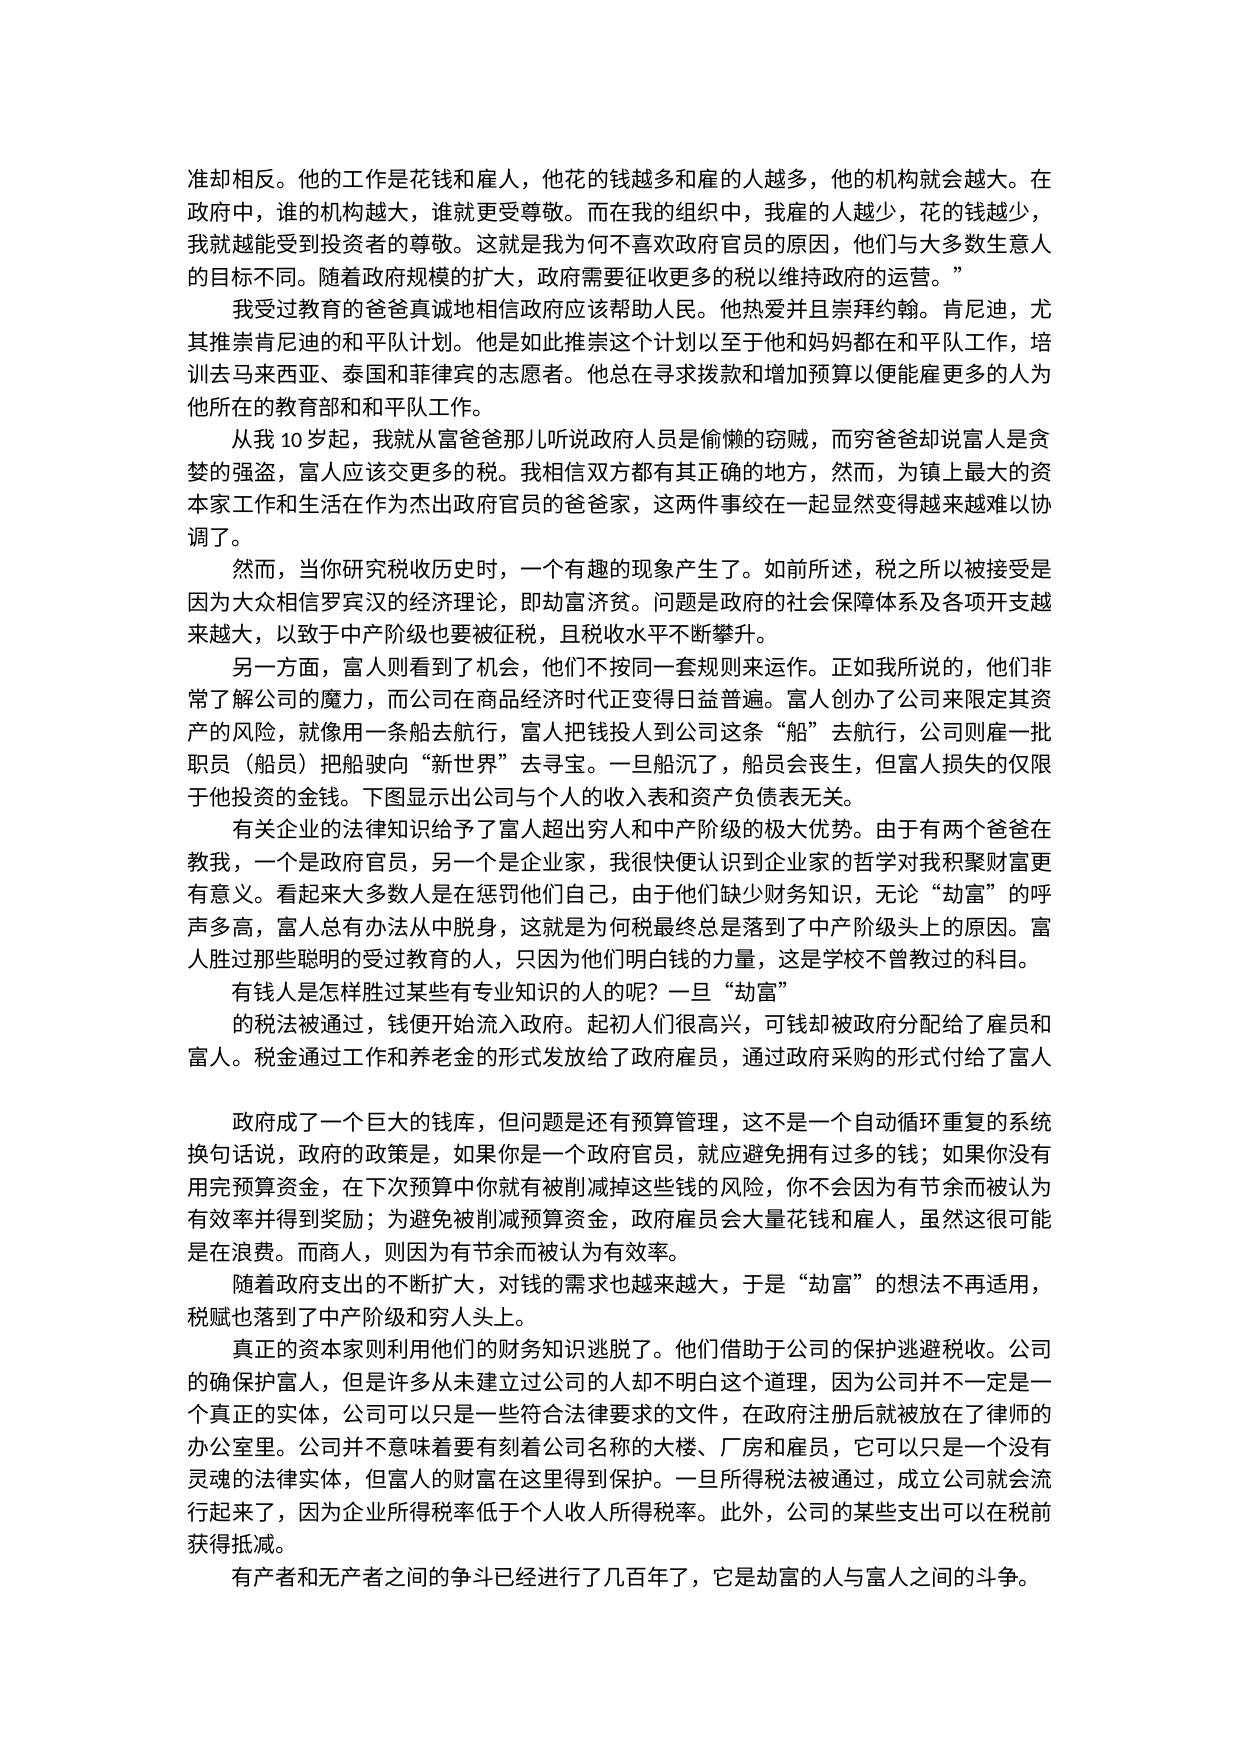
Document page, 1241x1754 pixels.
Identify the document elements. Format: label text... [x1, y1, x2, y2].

text 真正的资本家则利用他们的财务知识逃脱了。他们借助于公司的保护逃避税收。公司的确保护富人，但是许多从未建立过公司的人却不明白这个道理，因为公司并不一定是一个真正的实体，公司可以只是一些符合法律要求的文件，在政府注册后就被放在了律师的办公室里。公司并不意味着要有刻着公司名称的大楼、厂房和雇员，它可以只是一个没有灵魂的法律实体，但富人的财富在这里得到保护。一旦所得税法被通过，成立公司就会流行起来了，因为企业所得税率低于个人收人所得税率。此外，公司的某些支出可以在税前获得抵减。 [187, 1332, 1053, 1559]
text 的税法被通过，钱便开始流入政府。起初人们很高兴，可钱却被政府分配给了雇员和富人。税金通过工作和养老金的形式发放给了政府雇员，通过政府采购的形式付给了富人。 [187, 1007, 1053, 1104]
text 另一方面，富人则看到了机会，他们不按同一套规则来运作。正如我所说的，他们非常了解公司的魔力，而公司在商品经济时代正变得日益普遍。富人创办了公司来限定其资产的风险，就像用一条船去航行，富人把钱投人到公司这条“船”去航行，公司则雇一批职员（船员）把船驶向“新世界”去寻宝。一旦船沉了，船员会丧生，但富人损失的仅限于他投资的金钱。下图显示出公司与个人的收入表和资产负债表无关。 [187, 649, 1053, 812]
text 然而，当你研究税收历史时，一个有趣的现象产生了。如前所述，税之所以被接受是因为大众相信罗宾汉的经济理论，即劫富济贫。问题是政府的社会保障体系及各项开支越来越大，以致于中产阶级也要被征税，且税收水平不断攀升。 [187, 552, 1053, 649]
text 有钱人是怎样胜过某些有专业知识的人的呢？一旦“劫富” [187, 974, 1053, 1007]
text 随着政府支出的不断扩大，对钱的需求也越来越大，于是“劫富”的想法不再适用，税赋也落到了中产阶级和穷人头上。 [187, 1267, 1053, 1332]
text 从我10岁起，我就从富爸爸那儿听说政府人员是偷懒的窃贼，而穷爸爸却说富人是贪婪的强盗，富人应该交更多的税。我相信双方都有其正确的地方，然而，为镇上最大的资本家工作和生活在作为杰出政府官员的爸爸家，这两件事绞在一起显然变得越来越难以协调了。 [187, 422, 1053, 552]
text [187, 162, 1053, 292]
text 我受过教育的爸爸真诚地相信政府应该帮助人民。他热爱并且崇拜约翰。肯尼迪，尤其推崇肯尼迪的和平队计划。他是如此推崇这个计划以至于他和妈妈都在和平队工作，培训去马来西亚、泰国和菲律宾的志愿者。他总在寻求拨款和增加预算以便能雇更多的人为他所在的教育部和和平队工作。 [187, 292, 1053, 422]
text 有关企业的法律知识给予了富人超出穷人和中产阶级的极大优势。由于有两个爸爸在教我，一个是政府官员，另一个是企业家，我很快便认识到企业家的哲学对我积聚财富更有意义。看起来大多数人是在惩罚他们自己，由于他们缺少财务知识，无论“劫富”的呼声多高，富人总有办法从中脱身，这就是为何税最终总是落到了中产阶级头上的原因。富人胜过那些聪明的受过教育的人，只因为他们明白钱的力量，这是学校不曾教过的科目。 [187, 812, 1053, 974]
text 有产者和无产者之间的争斗已经进行了几百年了，它是劫富的人与富人之间的斗争。 [187, 1559, 1053, 1592]
text 政府成了一个巨大的钱库，但问题是还有预算管理，这不是一个自动循环重复的系统。换句话说，政府的政策是，如果你是一个政府官员，就应避免拥有过多的钱；如果你没有用完预算资金，在下次预算中你就有被削减掉这些钱的风险，你不会因为有节余而被认为有效率并得到奖励；为避免被削减预算资金，政府雇员会大量花钱和雇人，虽然这很可能是在浪费。而商人，则因为有节余而被认为有效率。 [187, 1104, 1053, 1267]
